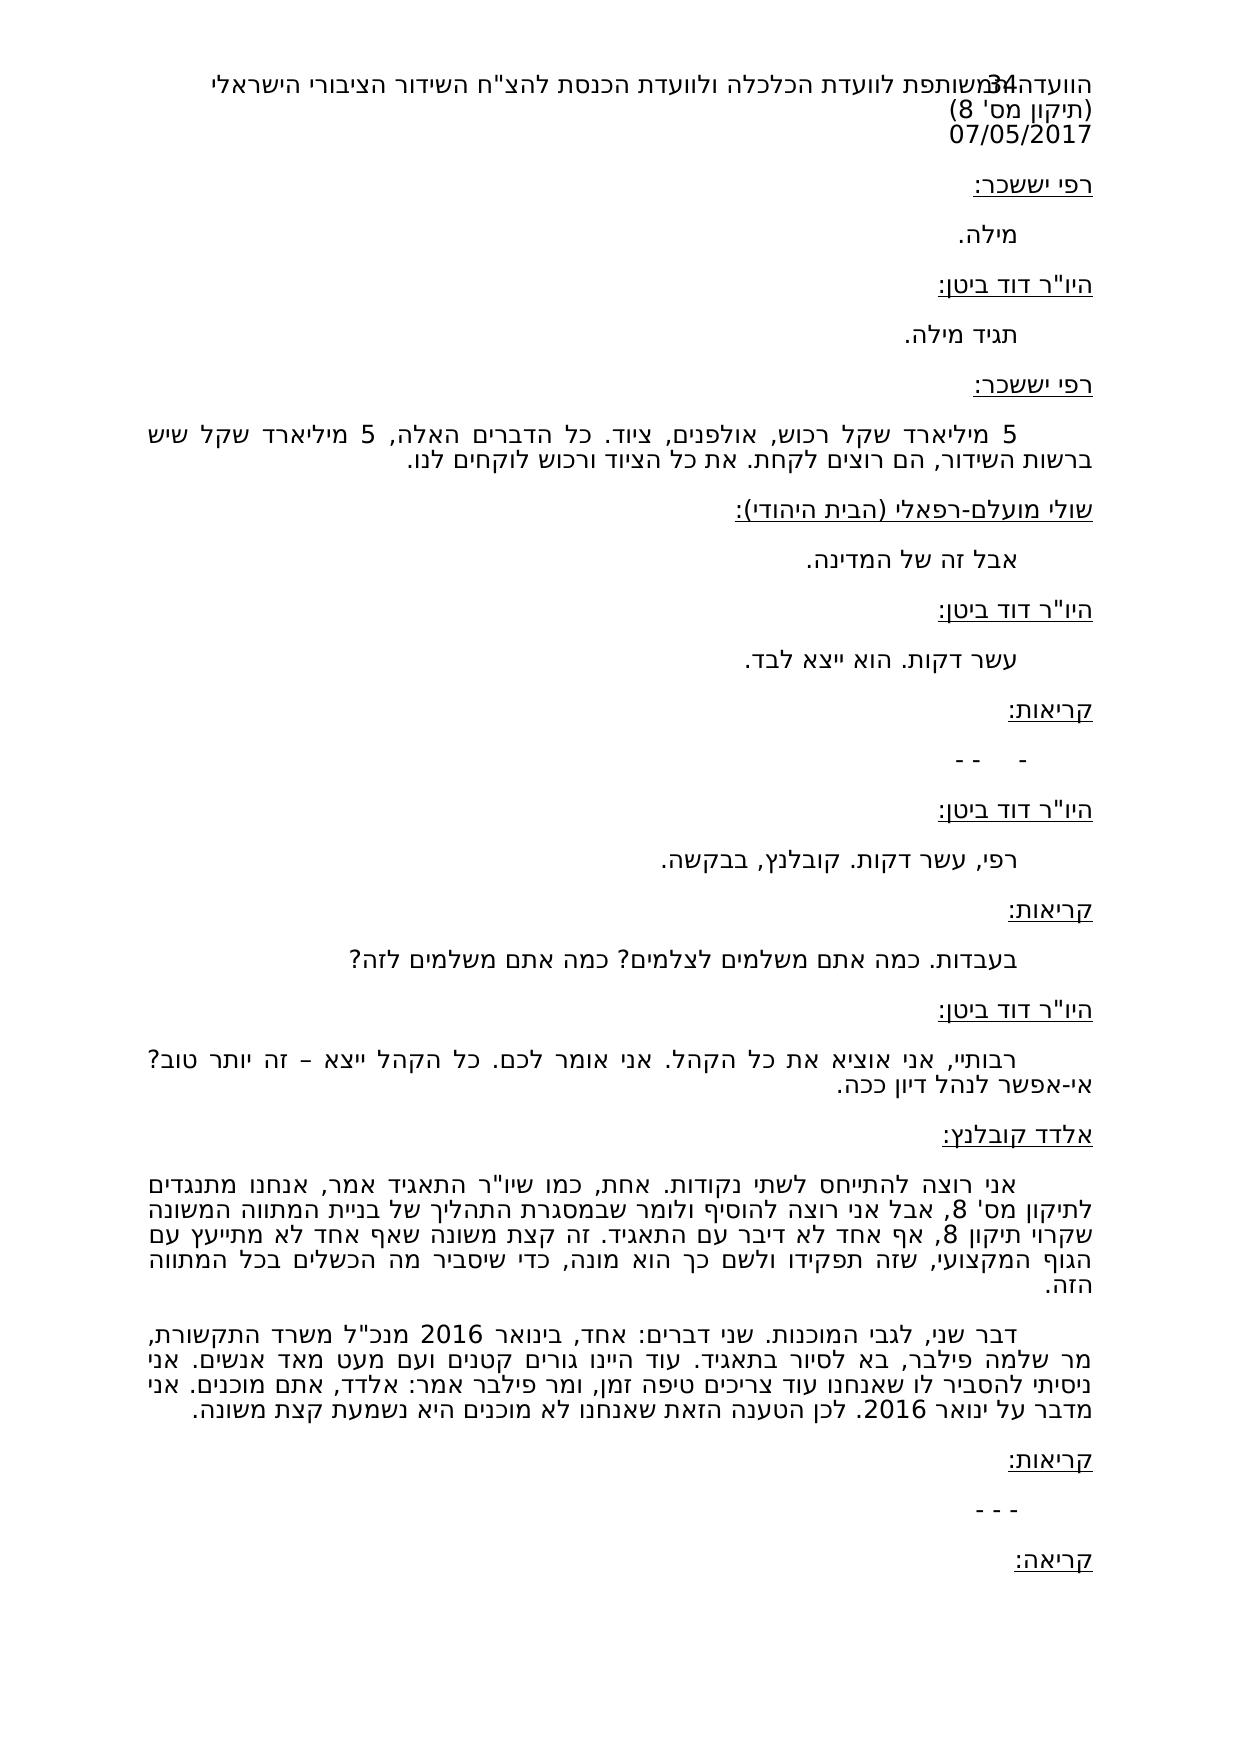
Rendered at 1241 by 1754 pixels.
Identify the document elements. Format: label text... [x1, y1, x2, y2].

text קריאות: [147, 1449, 1093, 1474]
text רבותיי, אני אוציא את כל הקהל. אני אומר לכם. כל הקהל ייצא – זה יותר טוב? אי-אפשר לנהל דיון ככה. [147, 1049, 1093, 1099]
text היו"ר דוד ביטן: [147, 999, 1093, 1024]
text רפי יששכר: [147, 374, 1093, 399]
text אלדד קובלנץ: [147, 1124, 1093, 1149]
text רפי, עשר דקות. קובלנץ, בבקשה. [147, 849, 1093, 874]
text אני רוצה להתייחס לשתי נקודות. אחת, כמו שיו"ר התאגיד אמר, אנחנו מתנגדים לתיקון מס' 8, אבל אני רוצה להוסיף ולומר שבמסגרת התהליך של בניית המתווה המשונה שקרוי תיקון 8, אף אחד לא דיבר עם התאגיד. זה קצת משונה שאף אחד לא מתייעץ עם הגוף המקצועי, שזה תפקידו ולשם כך הוא מונה, כדי שיסביר מה הכשלים בכל המתווה הזה. [147, 1174, 1093, 1299]
text קריאה: [147, 1549, 1093, 1574]
text תגיד מילה. [147, 324, 1093, 349]
text שולי מועלם-רפאלי (הבית היהודי): [147, 499, 1093, 524]
text היו"ר דוד ביטן: [147, 799, 1093, 824]
text - - - [147, 1499, 1093, 1524]
text היו"ר דוד ביטן: [147, 599, 1093, 624]
text מילה. [147, 224, 1093, 249]
text בעבדות. כמה אתם משלמים לצלמים? כמה אתם משלמים לזה? [147, 949, 1093, 974]
text 5 מיליארד שקל רכוש, אולפנים, ציוד. כל הדברים האלה, 5 מיליארד שקל שיש ברשות השידור, הם רוצים לקחת. את כל הציוד ורכוש לוקחים לנו. [147, 424, 1093, 474]
text רפי יששכר: [147, 174, 1093, 199]
text דבר שני, לגבי המוכנות. שני דברים: אחד, בינואר 2016 מנכ"ל משרד התקשורת, מר שלמה פילבר, בא לסיור בתאגיד. עוד היינו גורים קטנים ועם מעט מאד אנשים. אני ניסיתי להסביר לו שאנחנו עוד צריכים טיפה זמן, ומר פילבר אמר: אלדד, אתם מוכנים. אני מדבר על ינואר 2016. לכן הטענה הזאת שאנחנו לא מוכנים היא נשמעת קצת משונה. [147, 1324, 1093, 1424]
text אבל זה של המדינה. [147, 549, 1093, 574]
text היו"ר דוד ביטן: [147, 274, 1093, 299]
text קריאות: [147, 699, 1093, 724]
text קריאות: [147, 899, 1093, 924]
list - - [147, 749, 1018, 774]
text עשר דקות. הוא ייצא לבד. [147, 649, 1093, 674]
